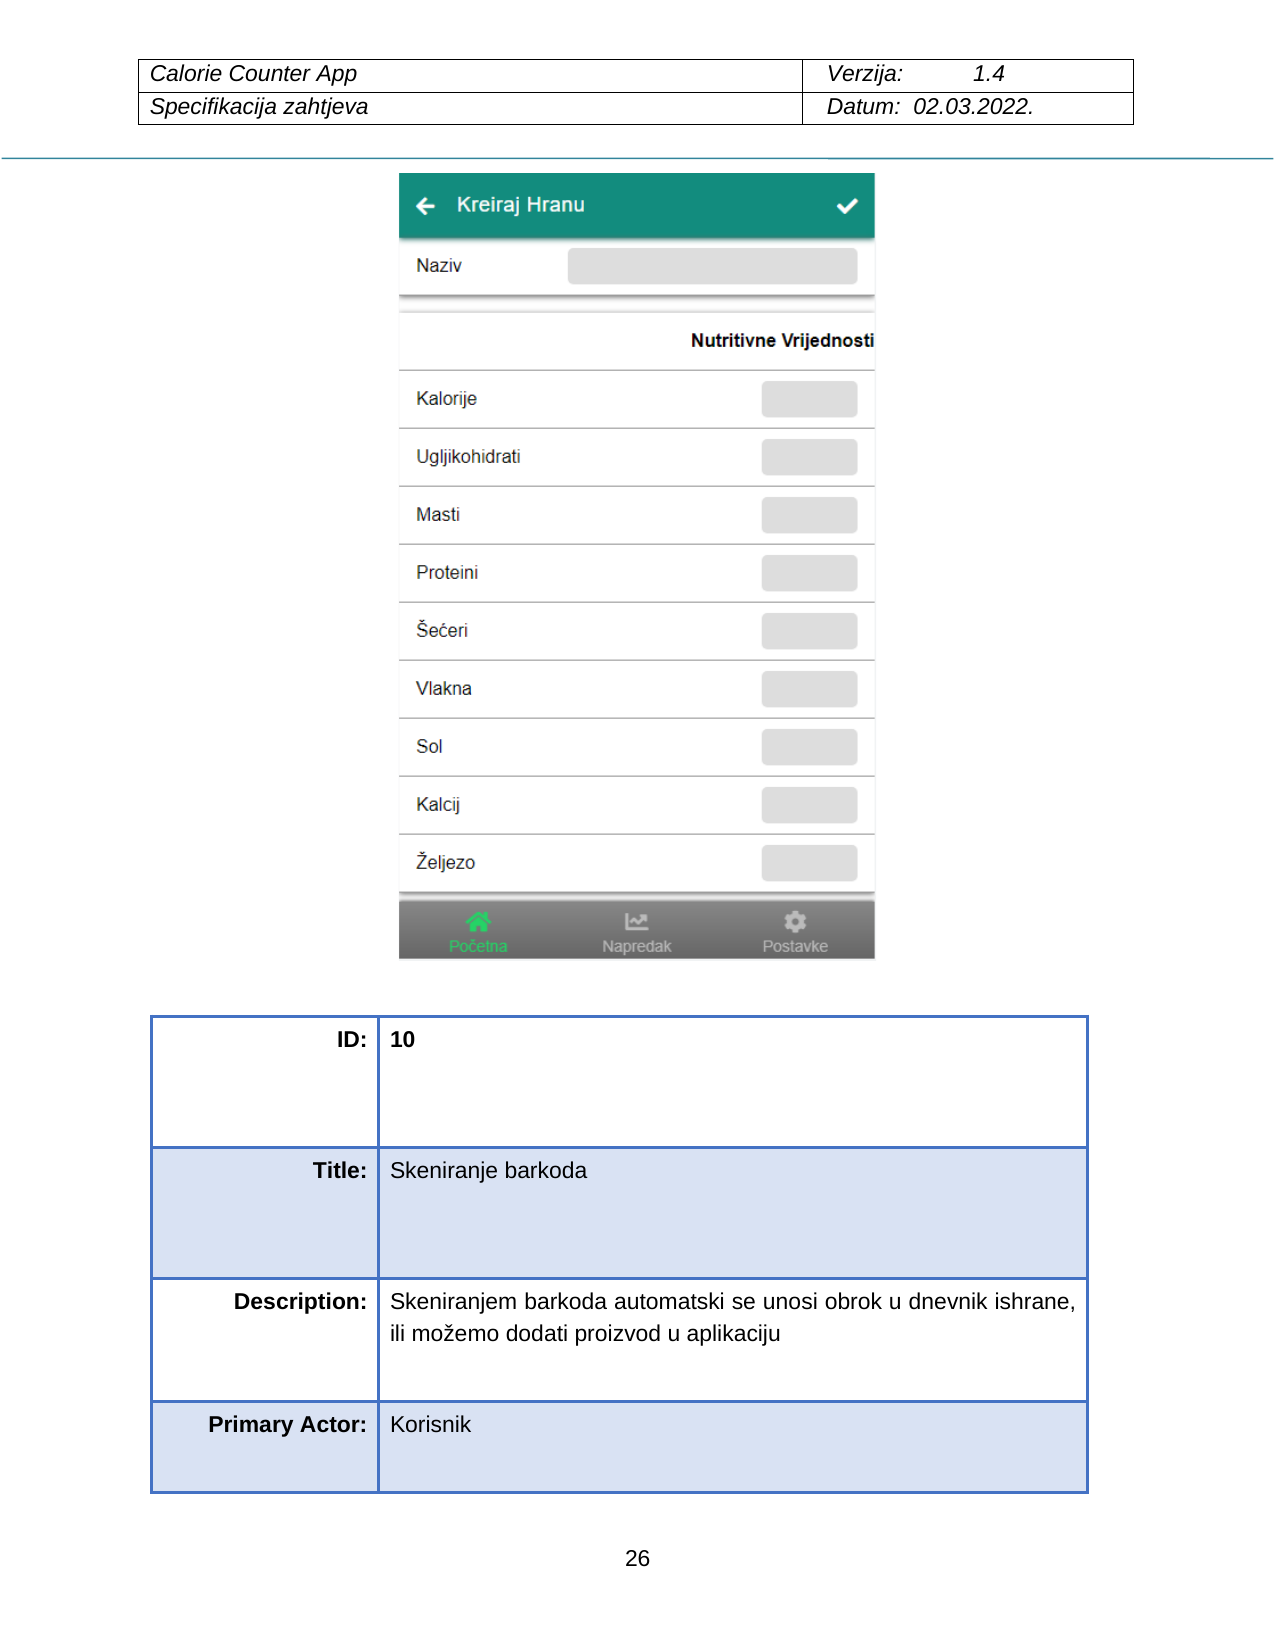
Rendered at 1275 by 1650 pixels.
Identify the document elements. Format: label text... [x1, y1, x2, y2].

table_cell Skeniranjem barkoda automatski se unosi obrok u dnevnik ishrane, ili možemo dodati proizvod u aplikaciju [380, 1280, 1086, 1399]
picture [398, 173, 877, 961]
table_cell Title: [153, 1149, 377, 1277]
table_cell Primary Actor: [153, 1403, 377, 1491]
table_cell Description: [153, 1280, 377, 1399]
table_cell Skeniranje barkoda [380, 1149, 1086, 1277]
table_header ID: [153, 1018, 377, 1146]
table_cell Korisnik [380, 1403, 1086, 1491]
table_header 10 [380, 1018, 1086, 1146]
